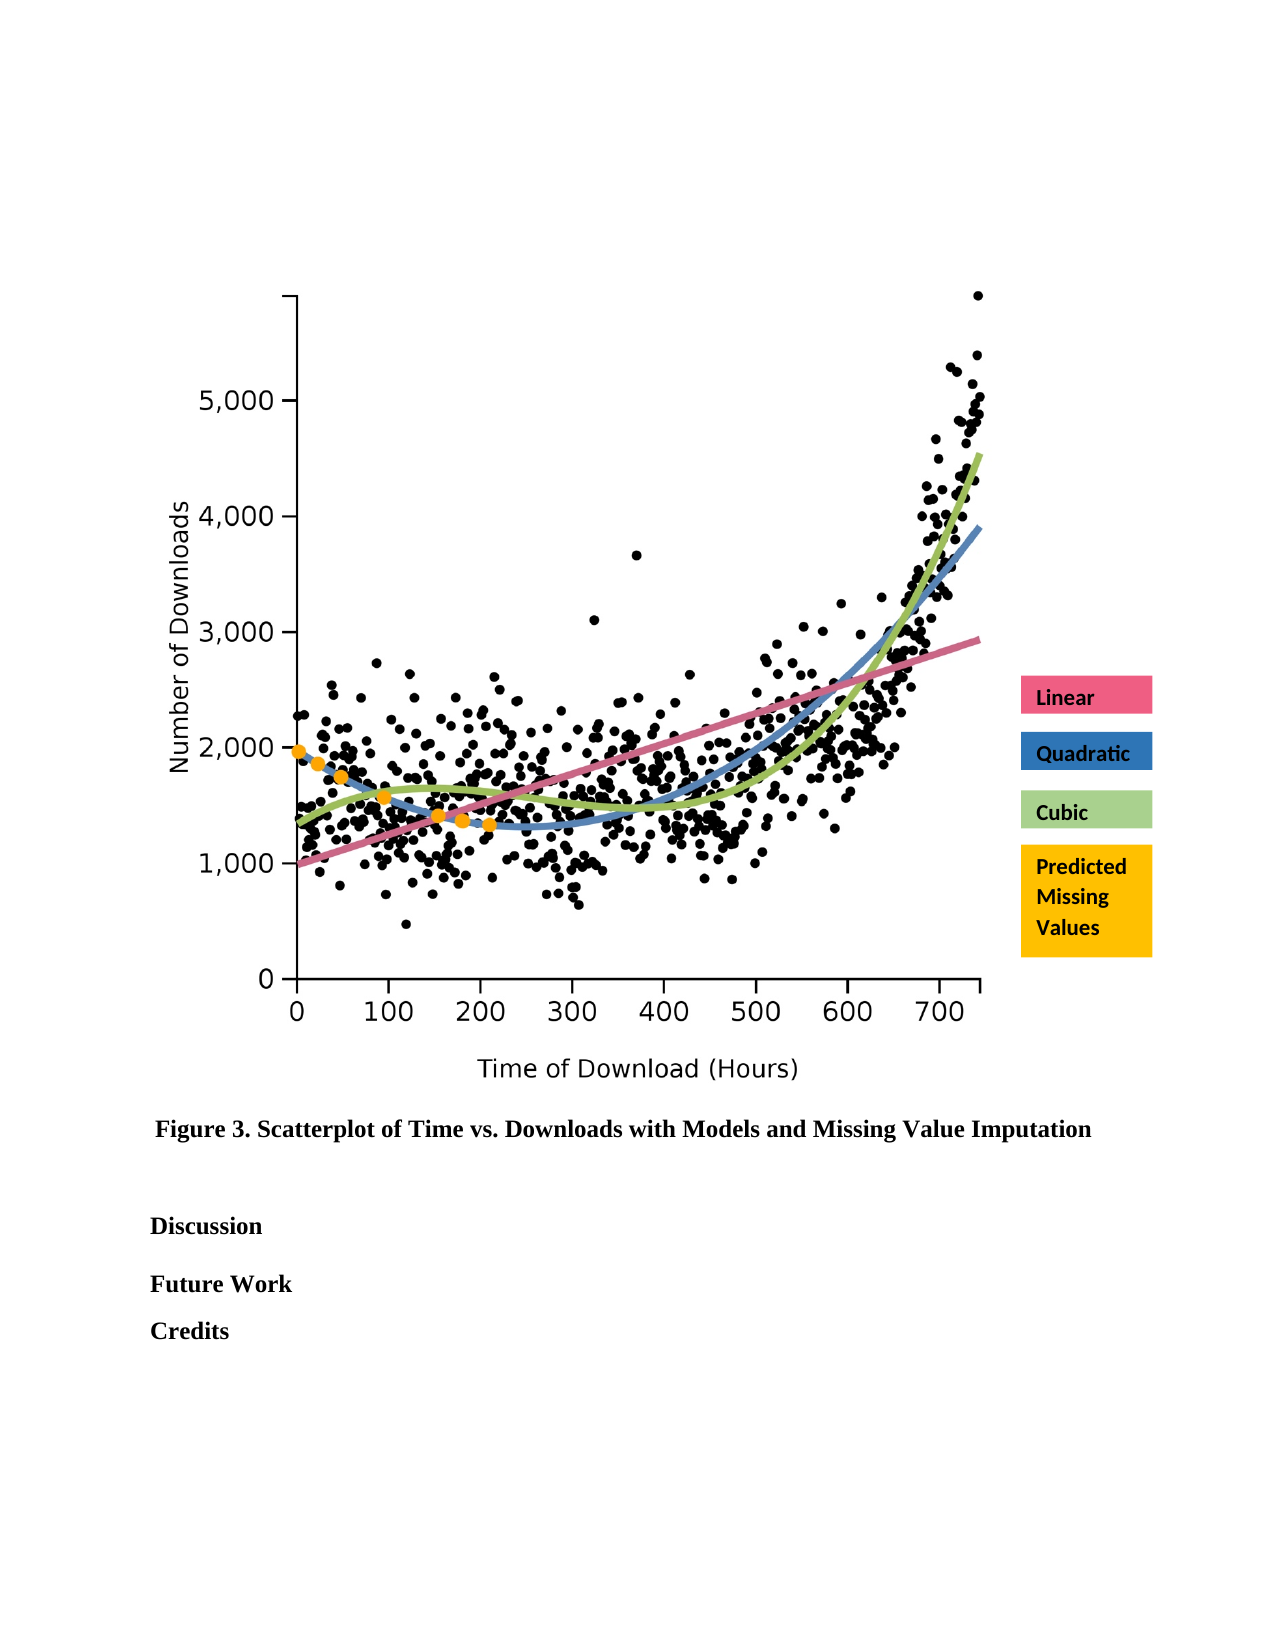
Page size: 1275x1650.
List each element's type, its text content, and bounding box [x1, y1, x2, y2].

text Credits [150, 1316, 1125, 1345]
text Future Work [150, 1269, 1125, 1297]
picture [150, 150, 1125, 1125]
text Discussion [150, 1211, 1125, 1240]
